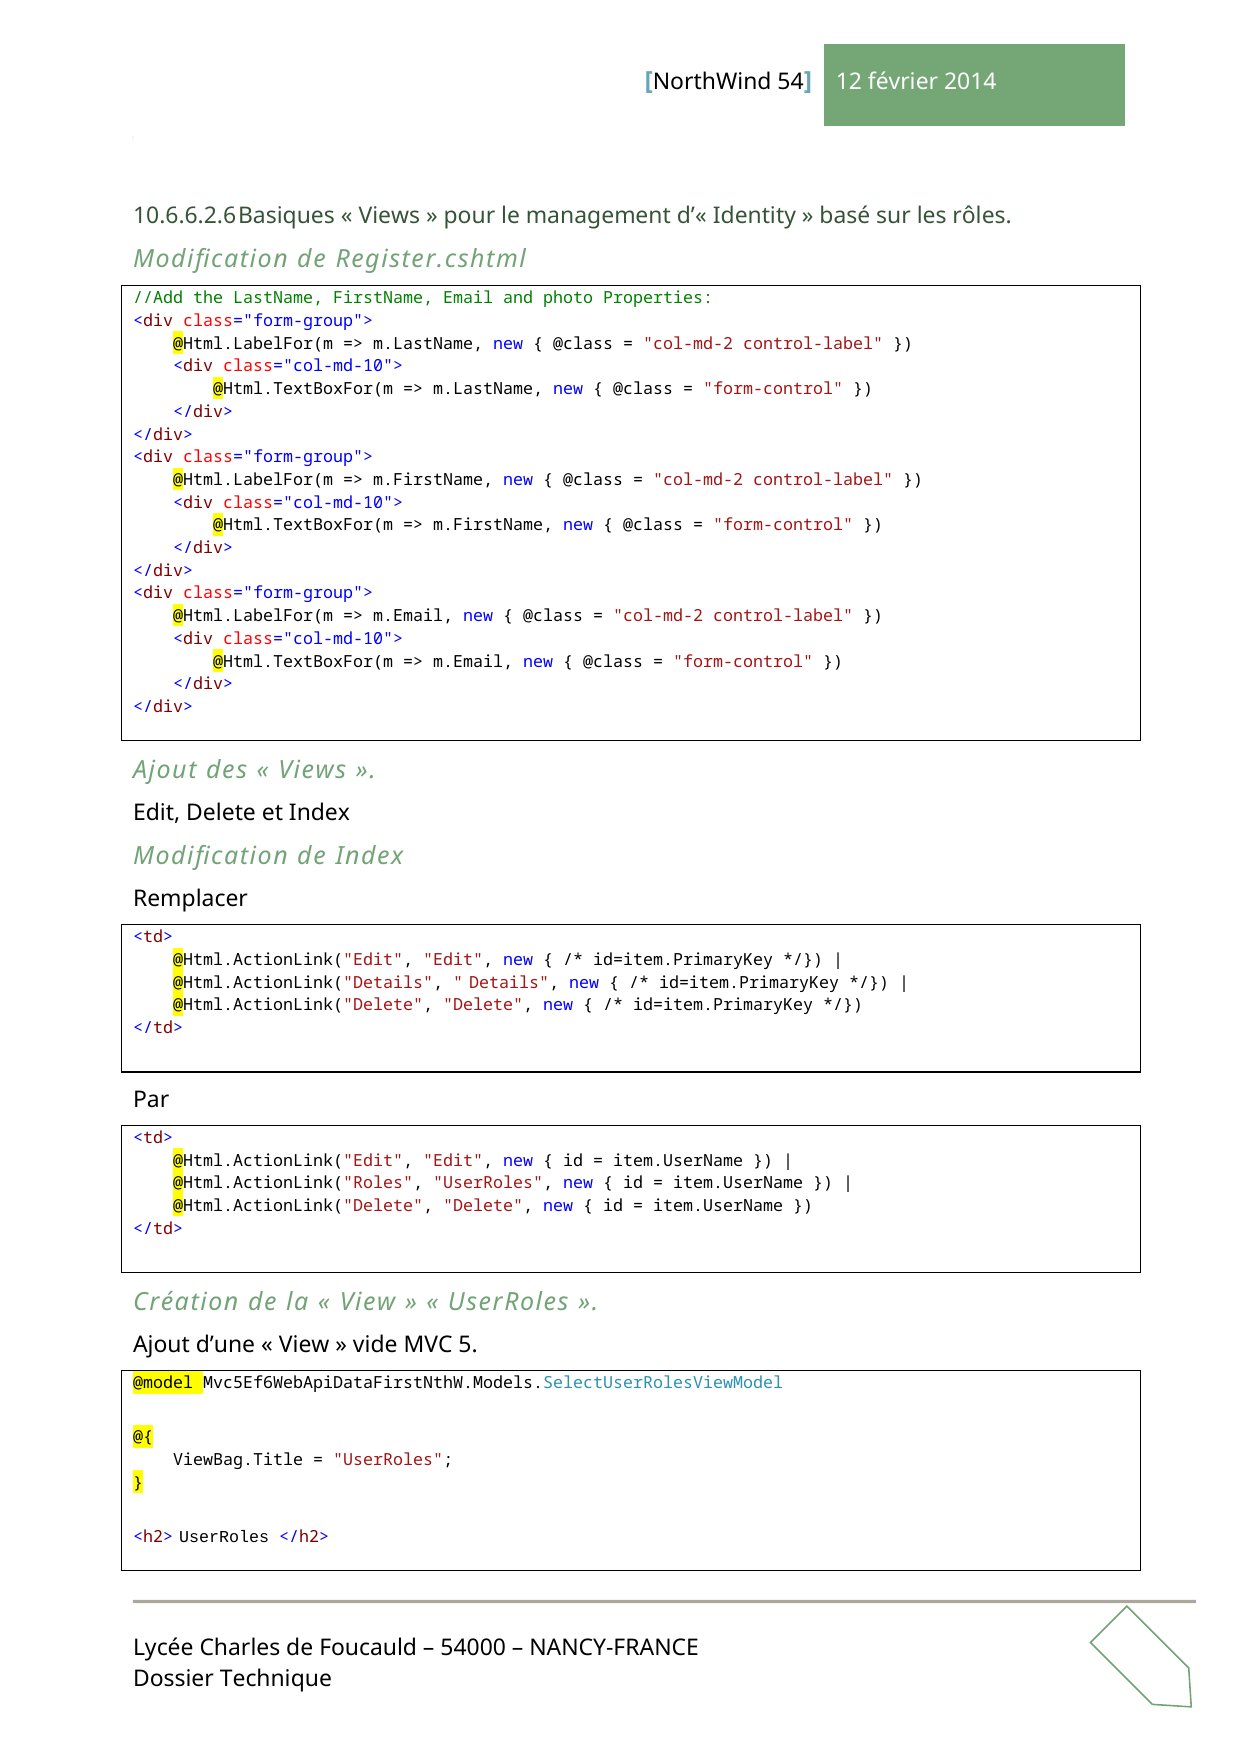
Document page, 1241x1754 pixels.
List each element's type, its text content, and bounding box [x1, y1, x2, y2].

text Edit, Delete et Index [133, 796, 1137, 827]
table_header //Add the LastName, FirstName, Email and photo Properties: <div class="form-group"> @Html.LabelFor(m => m.LastName, new { @class = "col-md-2 control-label" }) <div class="col-md-10"> @Html.TextBoxFor(m => m.LastName, new { @class = "form-control" }) </div> </div> <div class="form-group"> @Html.LabelFor(m => m.FirstName, new { @class = "col-md-2 control-label" }) <div class="col-md-10"> @Html.TextBoxFor(m => m.FirstName, new { @class = "form-control" }) </div> </div> <div class="form-group"> @Html.LabelFor(m => m.Email, new { @class = "col-md-2 control-label" }) <div class="col-md-10"> @Html.TextBoxFor(m => m.Email, new { @class = "form-control" }) </div> </div> [122, 286, 1140, 740]
text Remplacer [133, 882, 1137, 913]
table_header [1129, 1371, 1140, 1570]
table_header <td> @Html.ActionLink("Edit", "Edit", new { id = item.UserName }) | @Html.ActionLink("Roles", "UserRoles", new { id = item.UserName }) | @Html.ActionLink("Delete", "Delete", new { id = item.UserName }) </td> [122, 1126, 1140, 1272]
subtitle Basiques « Views » pour le management d’« Identity » basé sur les rôles. [133, 199, 1137, 230]
text Ajout d’une « View » vide MVC 5. [133, 1328, 1137, 1359]
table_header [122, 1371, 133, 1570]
table_header <td> @Html.ActionLink("Edit", "Edit", new { /* id=item.PrimaryKey */}) | @Html.ActionLink("Details", " Details", new { /* id=item.PrimaryKey */}) | @Html.ActionLink("Delete", "Delete", new { /* id=item.PrimaryKey */}) </td> [122, 925, 1140, 1071]
text Par [133, 1083, 1137, 1114]
subtitle Ajout des « Views ». [133, 751, 1137, 786]
subtitle Création de la « View » « UserRoles ». [133, 1284, 1137, 1318]
subtitle Modification de Index [133, 838, 1137, 872]
subtitle Modification de Register.cshtml [133, 240, 1137, 274]
